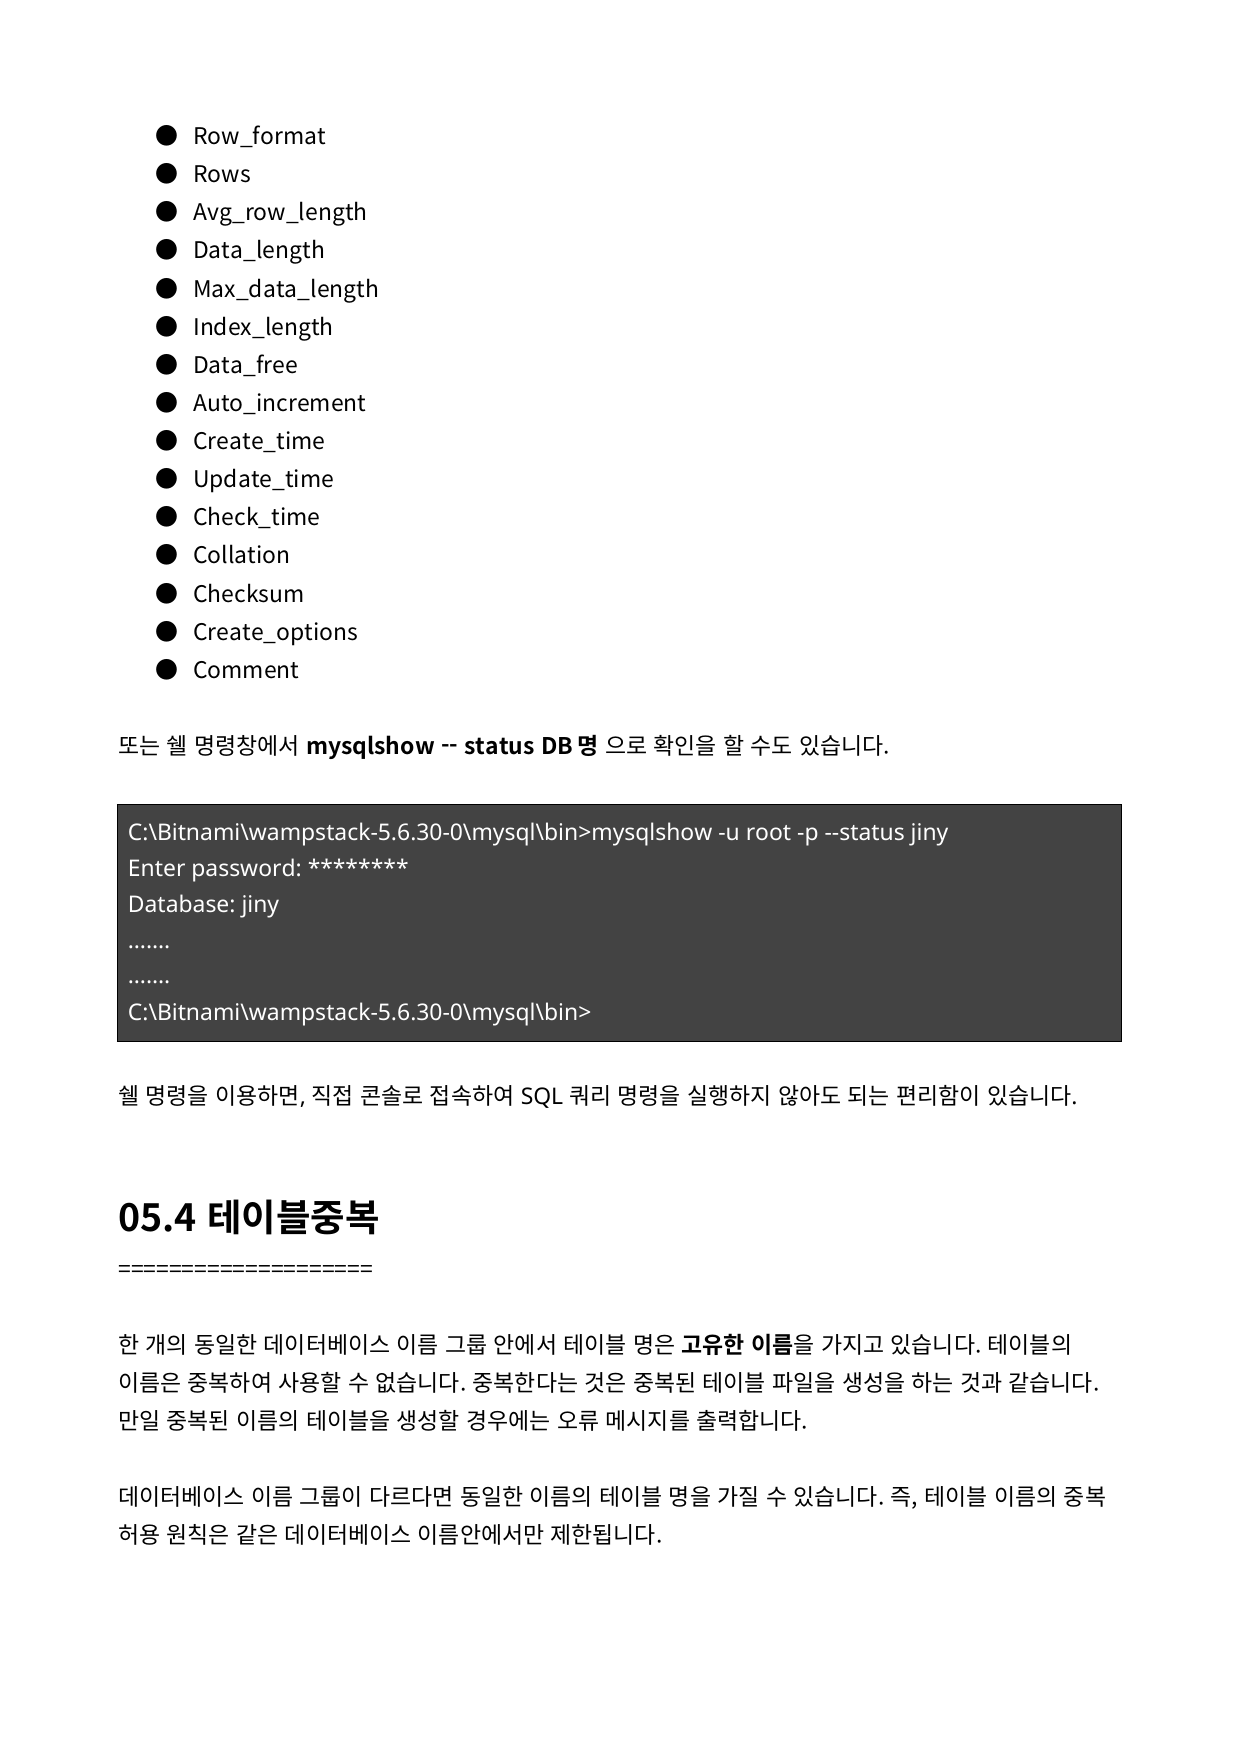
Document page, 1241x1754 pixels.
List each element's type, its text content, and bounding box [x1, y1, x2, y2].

list Data_length [156, 232, 1122, 266]
list Avg_row_length [156, 194, 1122, 227]
text 쉘 명령을 이용하면, 직접 콘솔로 접속하여 SQL 쿼리 명령을 실행하지 않아도 되는 편리함이 있습니다. [118, 1078, 1122, 1111]
text 05.4 테이블중복 [118, 1188, 1122, 1242]
table_header C:\Bitnami\wampstack-5.6.30-0\mysql\bin>mysqlshow -u root -p --status jiny Enter password: ******** Database: jiny ……. ……. C:\Bitnami\wampstack-5.6.30-0\mysql\bin> [118, 805, 1121, 1041]
text ==================== [118, 1251, 1122, 1284]
list Create_time [156, 423, 1122, 456]
list Max_data_length [156, 271, 1122, 304]
list Checksum [156, 576, 1122, 609]
text 한 개의 동일한 데이터베이스 이름 그룹 안에서 테이블 명은 고유한 이름을 가지고 있습니다. 테이블의 이름은 중복하여 사용할 수 없습니다. 중복한다는 것은 중복된 테이블 파일을 생성을 하는 것과 같습니다. 만일 중복된 이름의 테이블을 생성할 경우에는 오류 메시지를 출력합니다. [118, 1327, 1122, 1436]
list Index_length [156, 309, 1122, 342]
list Create_options [156, 614, 1122, 647]
list Data_free [156, 347, 1122, 380]
text 데이터베이스 이름 그룹이 다르다면 동일한 이름의 테이블 명을 가질 수 있습니다. 즉, 테이블 이름의 중복 허용 원칙은 같은 데이터베이스 이름안에서만 제한됩니다. [118, 1479, 1122, 1551]
list Collation [156, 537, 1122, 571]
list Update_time [156, 461, 1122, 494]
list Auto_increment [156, 385, 1122, 418]
list Comment [156, 652, 1122, 685]
list Rows [156, 156, 1122, 189]
list Row_format [156, 118, 1122, 151]
text 또는 쉘 명령창에서 mysqlshow -- status DB명 으로 확인을 할 수도 있습니다. [118, 728, 1122, 761]
list Check_time [156, 499, 1122, 532]
